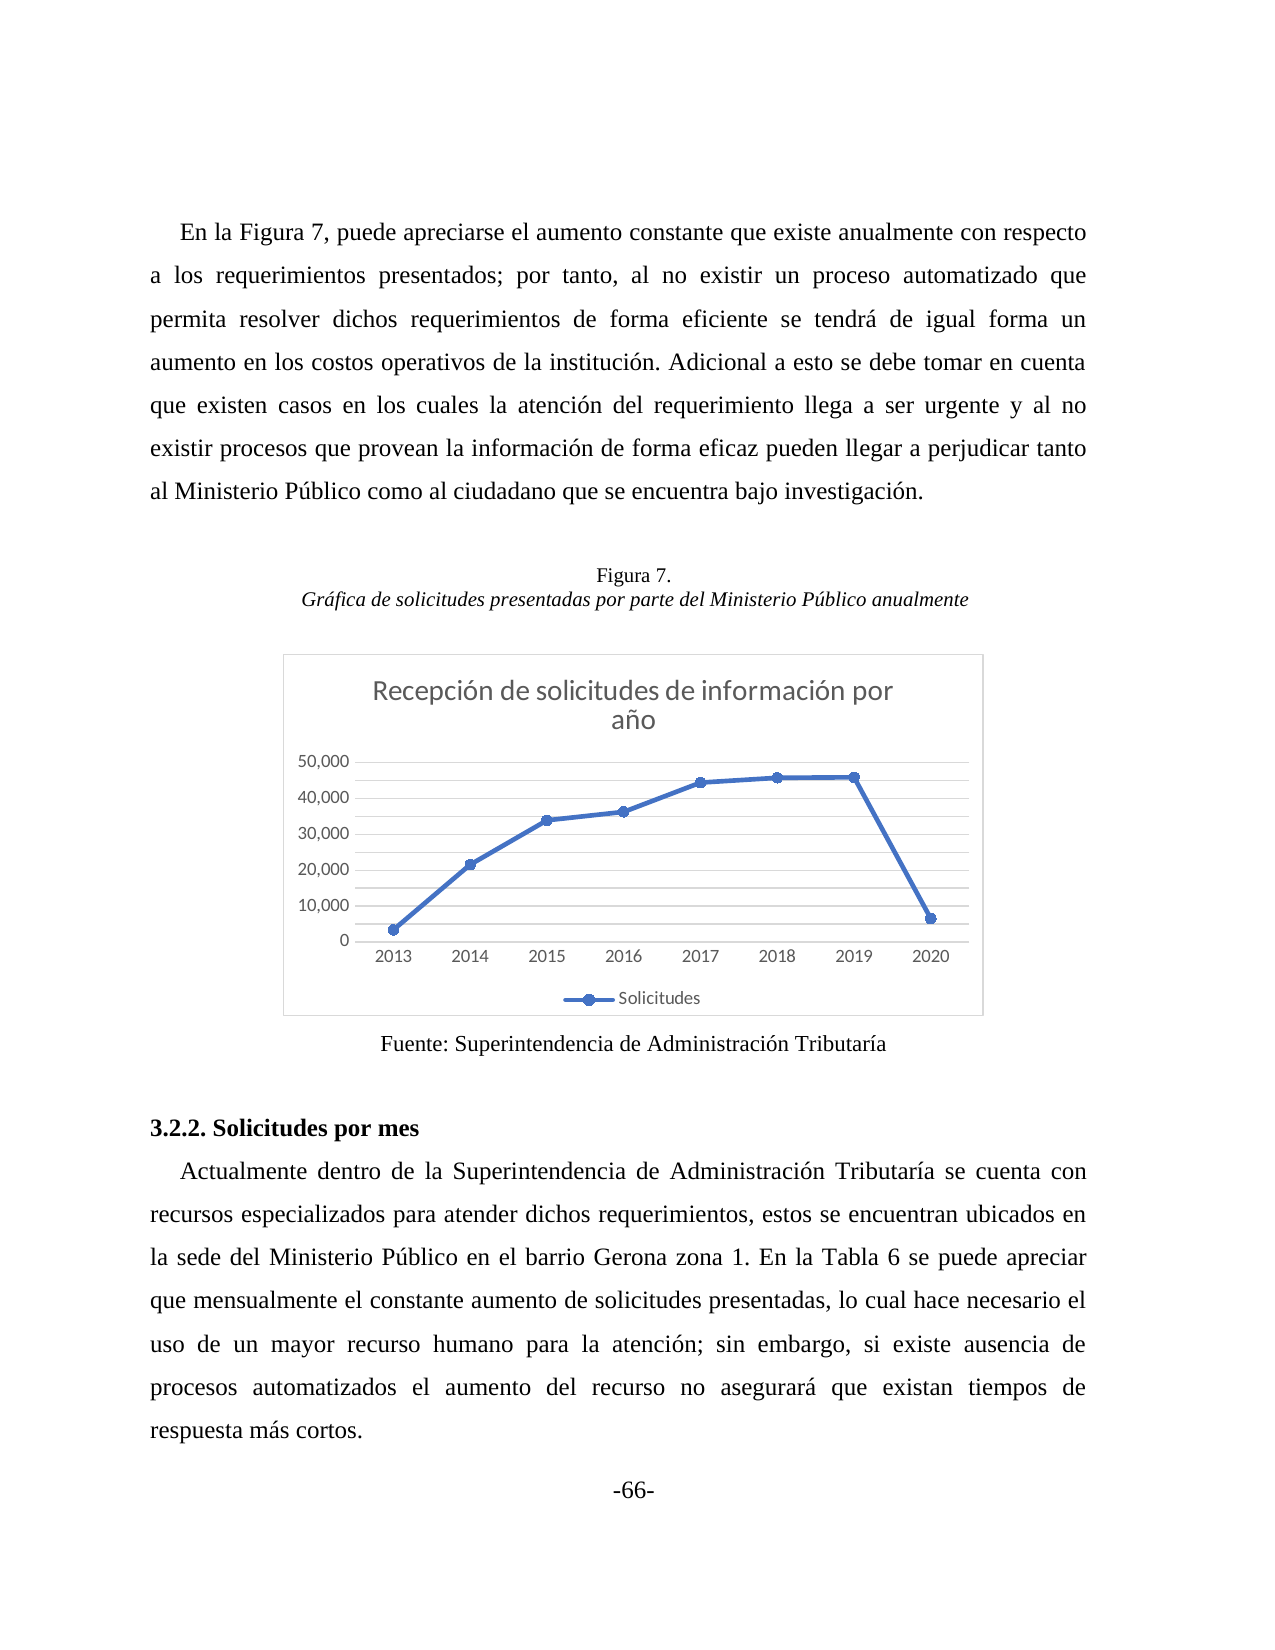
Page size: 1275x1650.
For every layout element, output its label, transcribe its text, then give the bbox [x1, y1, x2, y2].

subtitle 3.2.2. Solicitudes por mes [150, 1113, 1087, 1142]
text Fuente: Superintendencia de Administración Tributaría [150, 1031, 1087, 1057]
text Gráfica de solicitudes presentadas por parte del Ministerio Público anualmente [150, 587, 1087, 611]
text Figura 7. [150, 562, 1087, 587]
text Actualmente dentro de la Superintendencia de Administración Tributaría se cuenta con recursos especializados para atender dichos requerimientos, estos se encuentran ubicados en la sede del Ministerio Público en el barrio Gerona zona 1. En la Tabla 6 se puede apreciar que mensualmente el constante aumento de solicitudes presentadas, lo cual hace necesario el uso de un mayor recurso humano para la atención; sin embargo, si existe ausencia de procesos automatizados el aumento del recurso no asegurará que existan tiempos de respuesta más cortos. [150, 1156, 1087, 1444]
text En la Figura 7, puede apreciarse el aumento constante que existe anualmente con respecto a los requerimientos presentados; por tanto, al no existir un proceso automatizado que permita resolver dichos requerimientos de forma eficiente se tendrá de igual forma un aumento en los costos operativos de la institución. Adicional a esto se debe tomar en cuenta que existen casos en los cuales la atención del requerimiento llega a ser urgente y al no existir procesos que provean la información de forma eficaz pueden llegar a perjudicar tanto al Ministerio Público como al ciudadano que se encuentra bajo investigación. [150, 217, 1087, 505]
